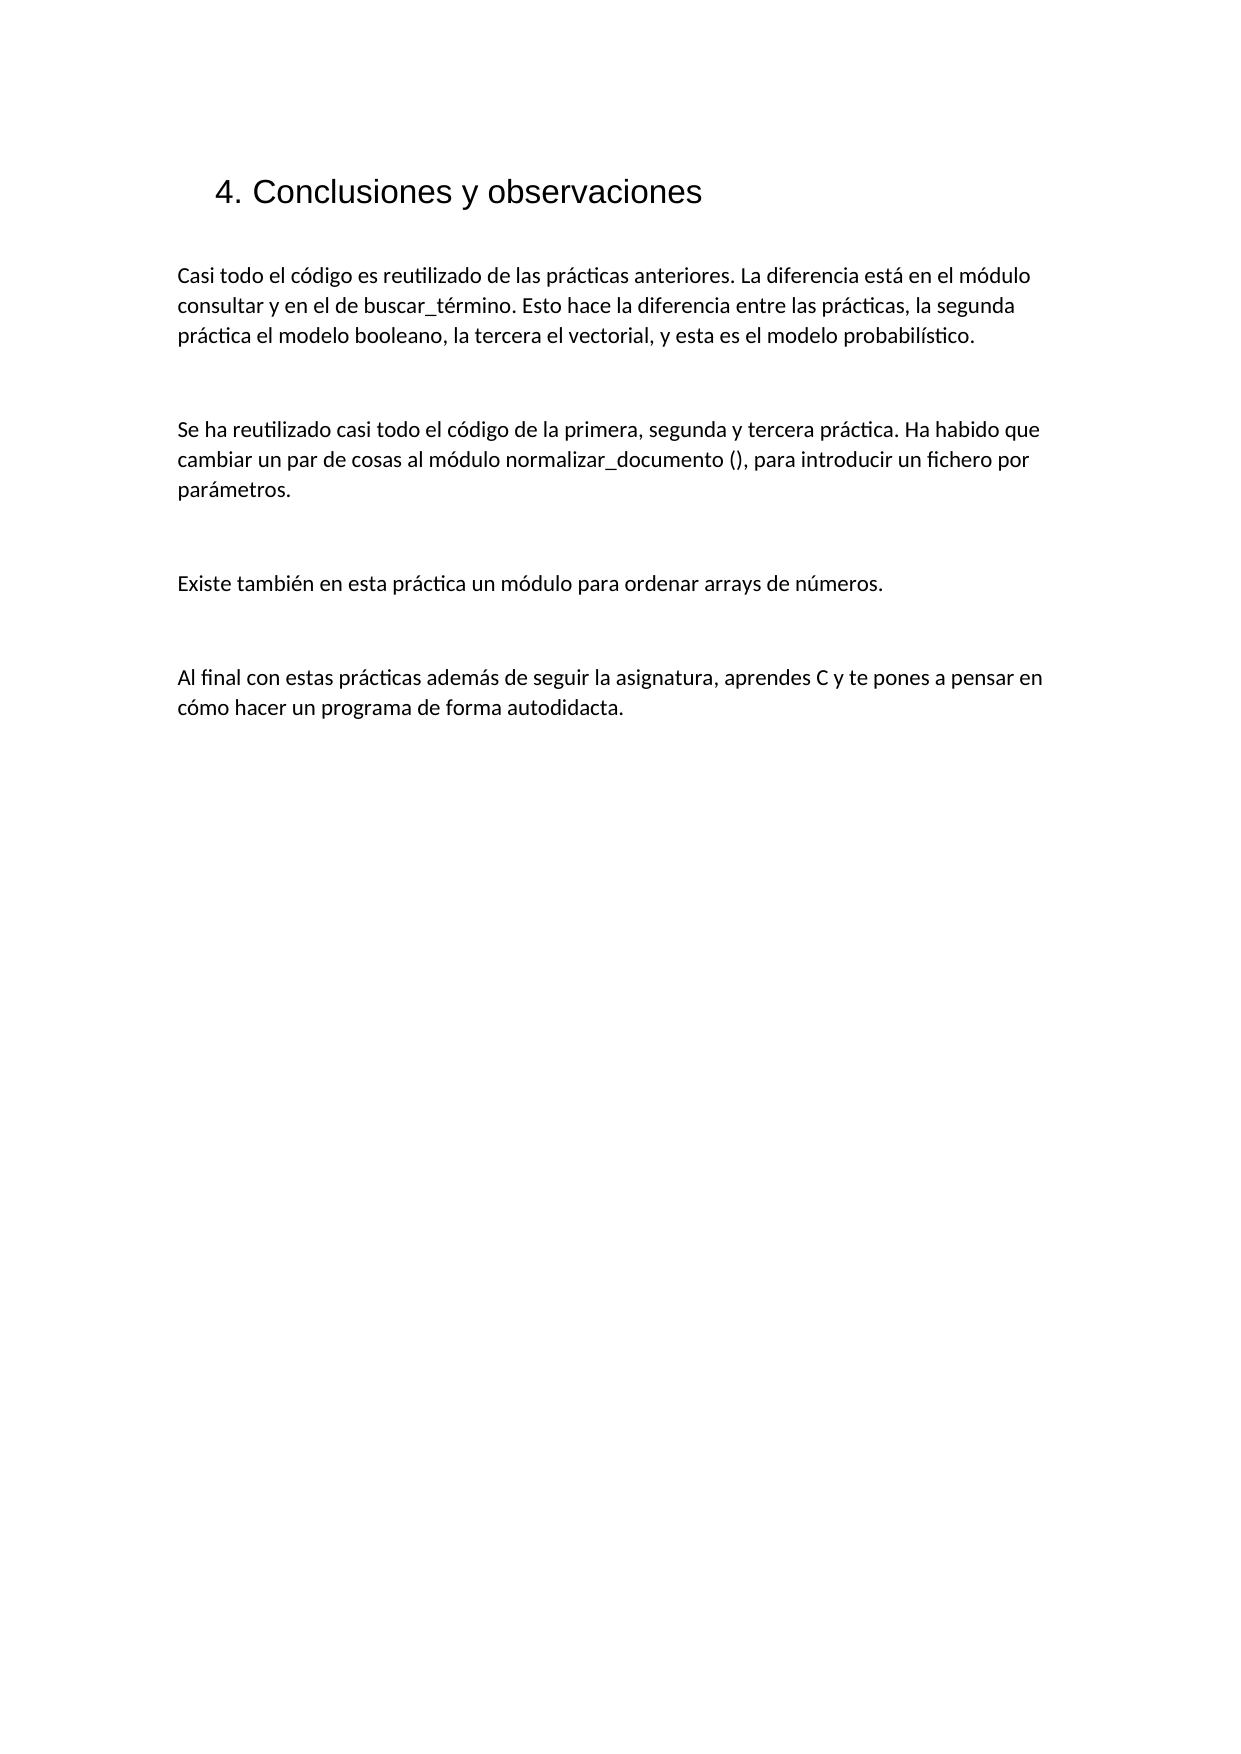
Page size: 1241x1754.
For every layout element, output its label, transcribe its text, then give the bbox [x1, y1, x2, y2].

text Se ha reutilizado casi todo el código de la primera, segunda y tercera práctica. Ha habido que cambiar un par de cosas al módulo normalizar_documento (), para introducir un fichero por parámetros. [177, 415, 1063, 503]
text Al final con estas prácticas además de seguir la asignatura, aprendes C y te pones a pensar en cómo hacer un programa de forma autodidacta. [177, 663, 1063, 721]
text Existe también en esta práctica un módulo para ordenar arrays de números. [177, 569, 1063, 597]
subtitle Conclusiones y observaciones [215, 173, 1063, 211]
text Casi todo el código es reutilizado de las prácticas anteriores. La diferencia está en el módulo consultar y en el de buscar_término. Esto hace la diferencia entre las prácticas, la segunda práctica el modelo booleano, la tercera el vectorial, y esta es el modelo probabilístico. [177, 261, 1063, 349]
